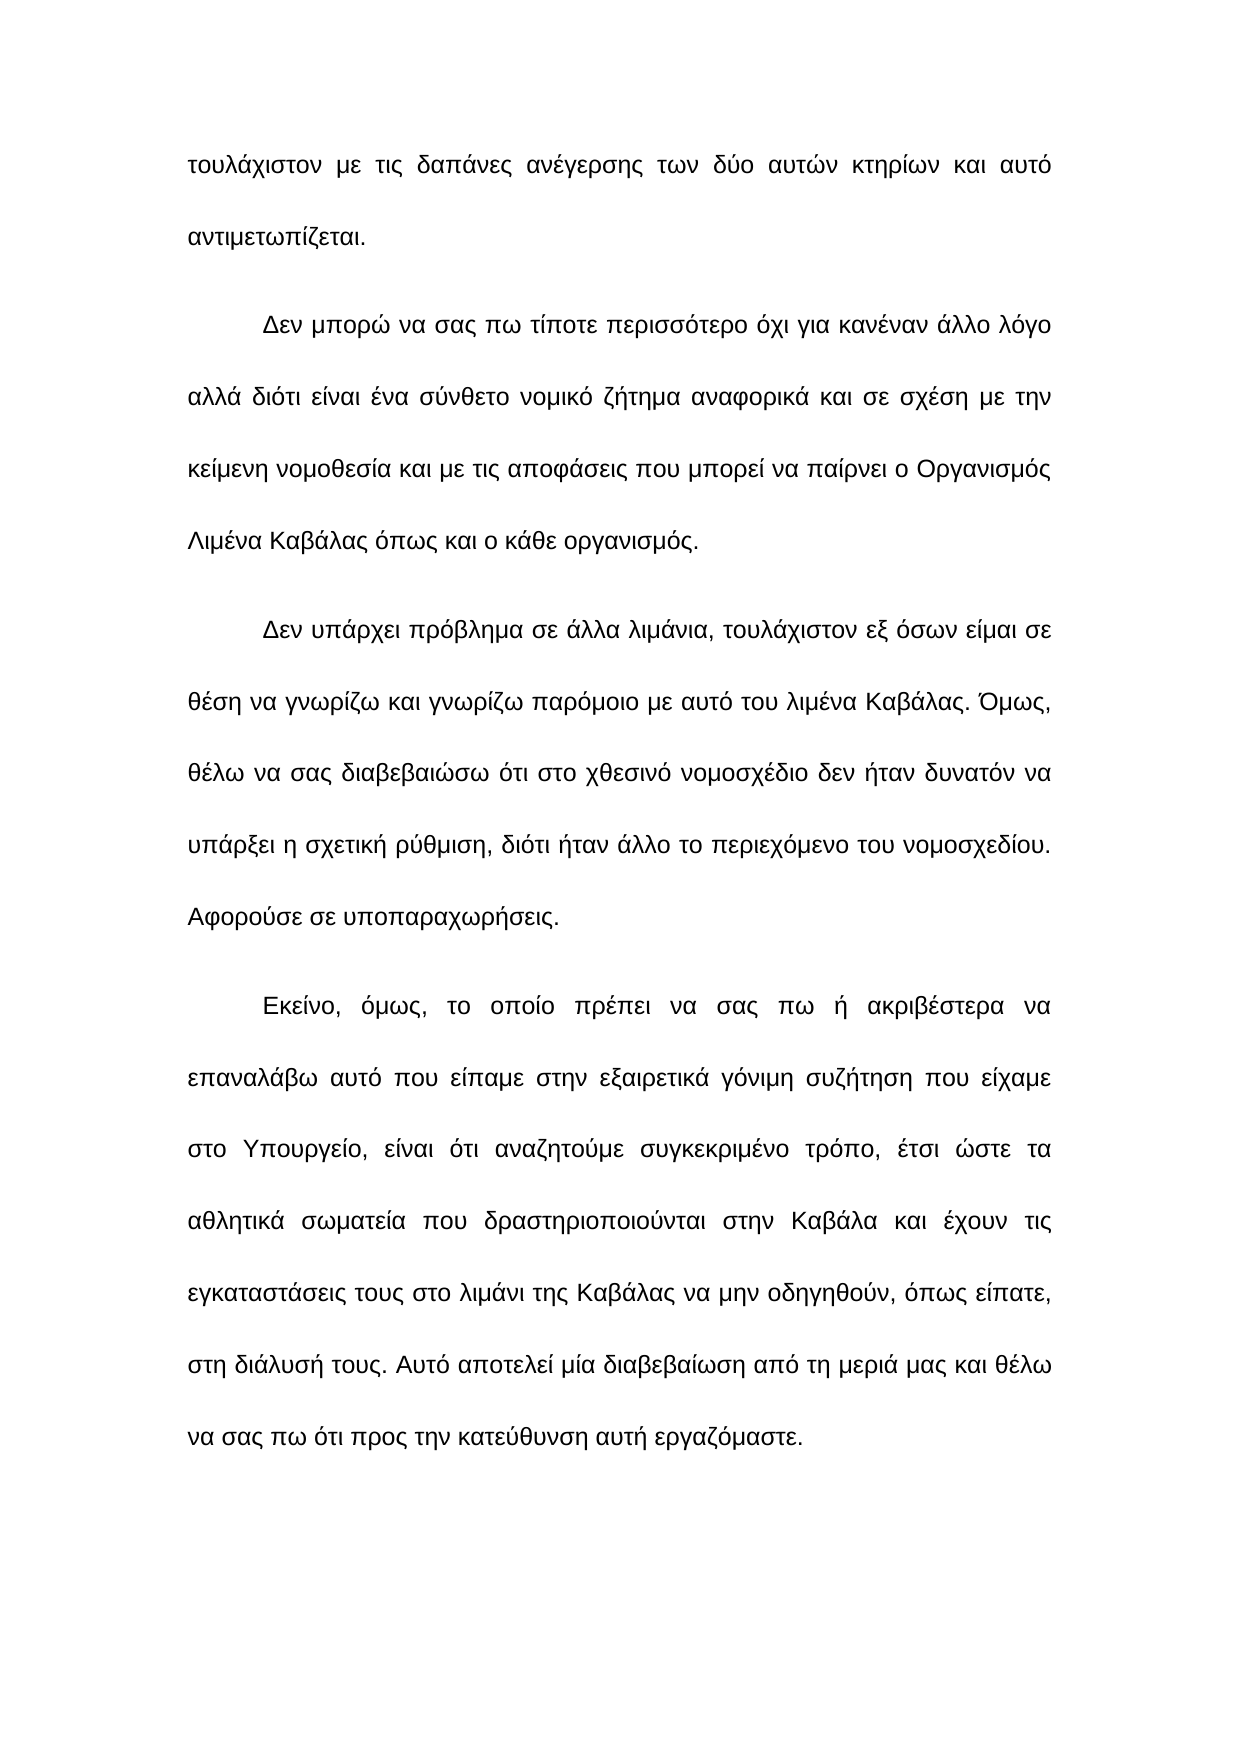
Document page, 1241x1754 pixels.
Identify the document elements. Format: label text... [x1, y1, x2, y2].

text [187, 150, 1053, 251]
text Δεν υπάρχει πρόβλημα σε άλλα λιμάνια, τουλάχιστον εξ όσων είμαι σε θέση να γνωρίζω και γνωρίζω παρόμοιο με αυτό του λιμένα Καβάλας. Όμως, θέλω να σας διαβεβαιώσω ότι στο χθεσινό νομοσχέδιο δεν ήταν δυνατόν να υπάρξει η σχετική ρύθμιση, διότι ήταν άλλο το περιεχόμενο του νομοσχεδίου. Αφορούσε σε υποπαραχωρήσεις. [187, 614, 1053, 931]
text Δεν μπορώ να σας πω τίποτε περισσότερο όχι για κανέναν άλλο λόγο αλλά διότι είναι ένα σύνθετο νομικό ζήτημα αναφορικά και σε σχέση με την κείμενη νομοθεσία και με τις αποφάσεις που μπορεί να παίρνει ο Οργανισμός Λιμένα Καβάλας όπως και ο κάθε οργανισμός. [187, 310, 1053, 555]
text Εκείνο, όμως, το οποίο πρέπει να σας πω ή ακριβέστερα να επαναλάβω αυτό που είπαμε στην εξαιρετικά γόνιμη συζήτηση που είχαμε στο Υπουργείο, είναι ότι αναζητούμε συγκεκριμένο τρόπο, έτσι ώστε τα αθλητικά σωματεία που δραστηριοποιούνται στην Καβάλα και έχουν τις εγκαταστάσεις τους στο λιμάνι της Καβάλας να μην οδηγηθούν, όπως είπατε, στη διάλυσή τους. Αυτό αποτελεί μία διαβεβαίωση από τη μεριά μας και θέλω να σας πω ότι προς την κατεύθυνση αυτή εργαζόμαστε. [187, 991, 1053, 1451]
